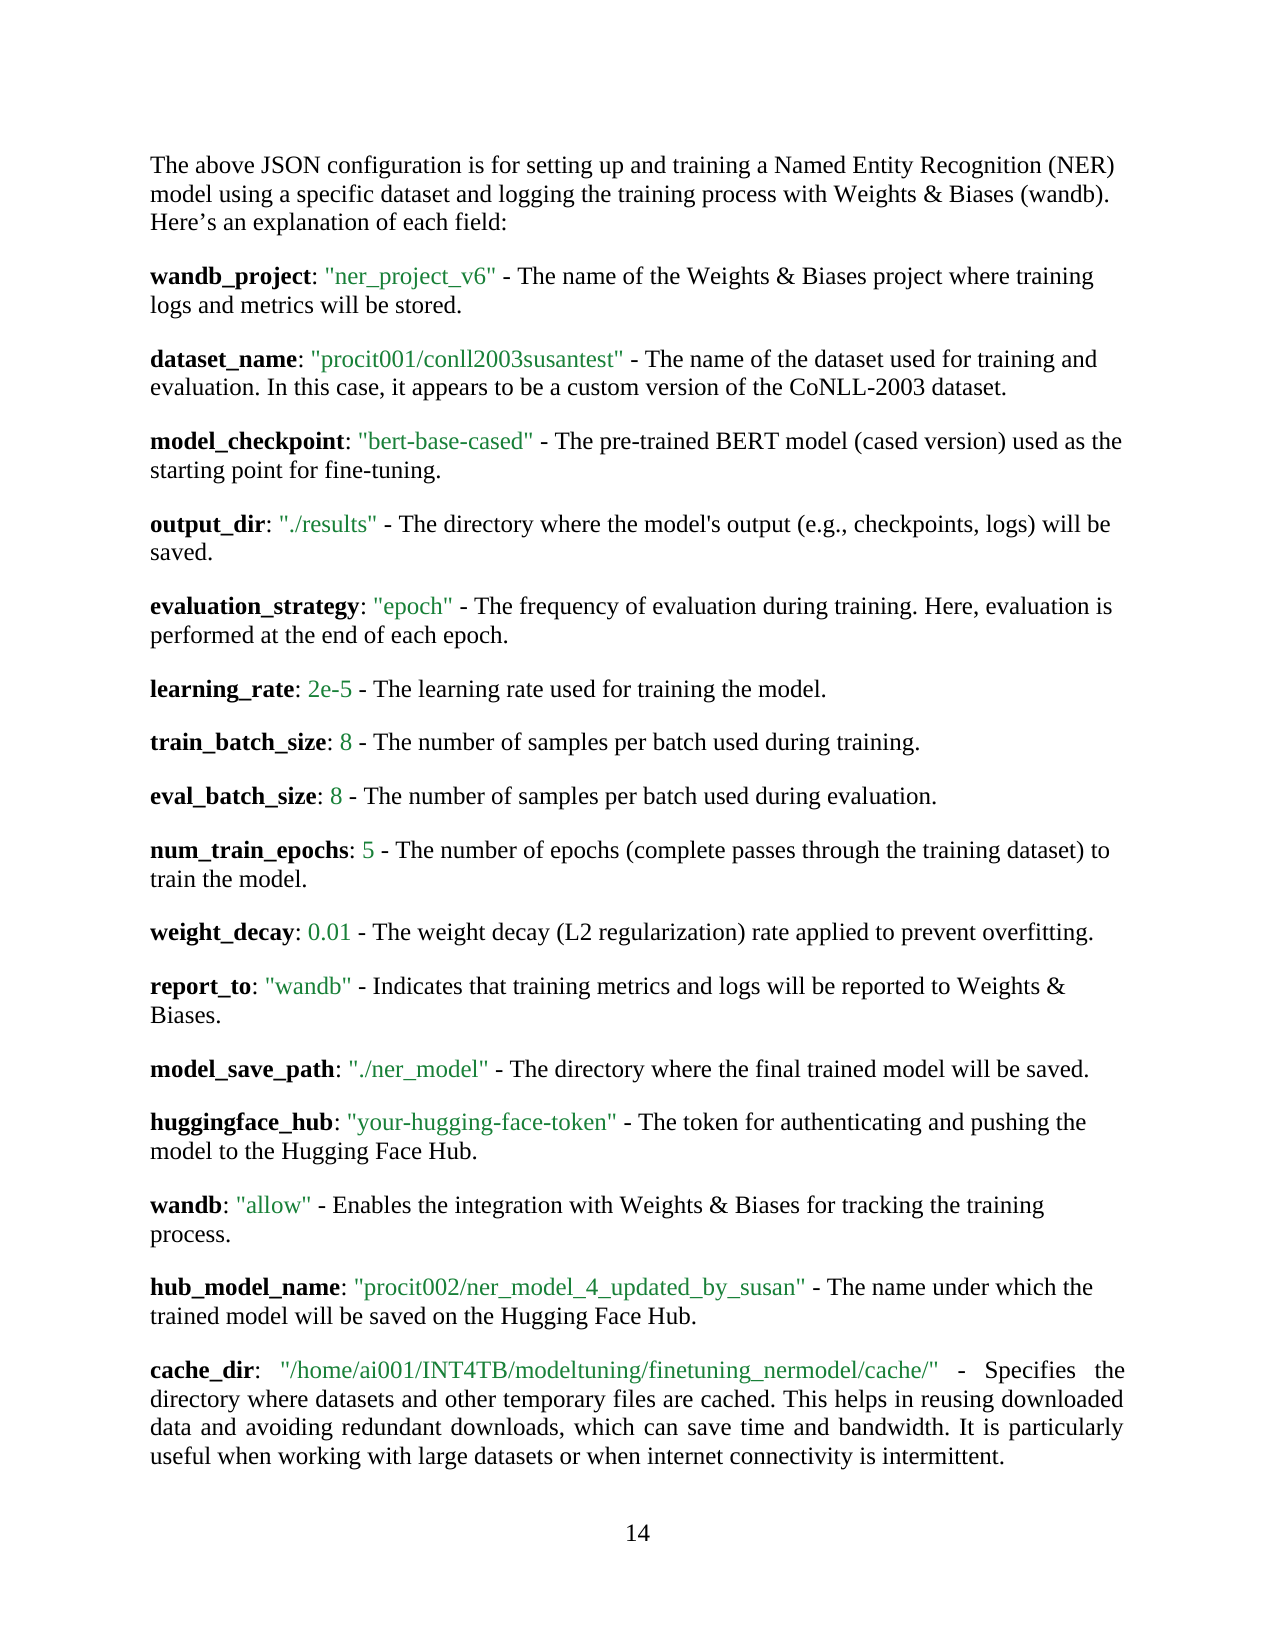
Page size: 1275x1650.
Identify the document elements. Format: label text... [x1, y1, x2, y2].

text The above JSON configuration is for setting up and training a Named Entity Recognition (NER) model using a specific dataset and logging the training process with Weights & Biases (wandb). Here’s an explanation of each field: [150, 150, 1125, 236]
text huggingface_hub: "your-hugging-face-token" - The token for authenticating and pushing the model to the Hugging Face Hub. [150, 1107, 1125, 1165]
text output_dir: "./results" - The directory where the model's output (e.g., checkpoints, logs) will be saved. [150, 509, 1125, 566]
text evaluation_strategy: "epoch" - The frequency of evaluation during training. Here, evaluation is performed at the end of each epoch. [150, 591, 1125, 649]
text wandb: "allow" - Enables the integration with Weights & Biases for tracking the training process. [150, 1190, 1125, 1247]
text eval_batch_size: 8 - The number of samples per batch used during evaluation. [150, 781, 1125, 810]
text cache_dir: "/home/ai001/INT4TB/modeltuning/finetuning_nermodel/cache/" - Specifies the directory where datasets and other temporary files are cached. This helps in reusing downloaded data and avoiding redundant downloads, which can save time and bandwidth. It is particularly useful when working with large datasets or when internet connectivity is intermittent. [150, 1355, 1125, 1470]
text num_train_epochs: 5 - The number of epochs (complete passes through the training dataset) to train the model. [150, 835, 1125, 892]
text report_to: "wandb" - Indicates that training metrics and logs will be reported to Weights & Biases. [150, 971, 1125, 1029]
text wandb_project: "ner_project_v6" - The name of the Weights & Biases project where training logs and metrics will be stored. [150, 261, 1125, 319]
text learning_rate: 2e-5 - The learning rate used for training the model. [150, 674, 1125, 702]
text hub_model_name: "procit002/ner_model_4_updated_by_susan" - The name under which the trained model will be saved on the Hugging Face Hub. [150, 1272, 1125, 1330]
text model_save_path: "./ner_model" - The directory where the final trained model will be saved. [150, 1054, 1125, 1082]
text train_batch_size: 8 - The number of samples per batch used during training. [150, 727, 1125, 756]
text weight_decay: 0.01 - The weight decay (L2 regularization) rate applied to prevent overfitting. [150, 917, 1125, 946]
text model_checkpoint: "bert-base-cased" - The pre-trained BERT model (cased version) used as the starting point for fine-tuning. [150, 426, 1125, 484]
text dataset_name: "procit001/conll2003susantest" - The name of the dataset used for training and evaluation. In this case, it appears to be a custom version of the CoNLL-2003 dataset. [150, 344, 1125, 401]
